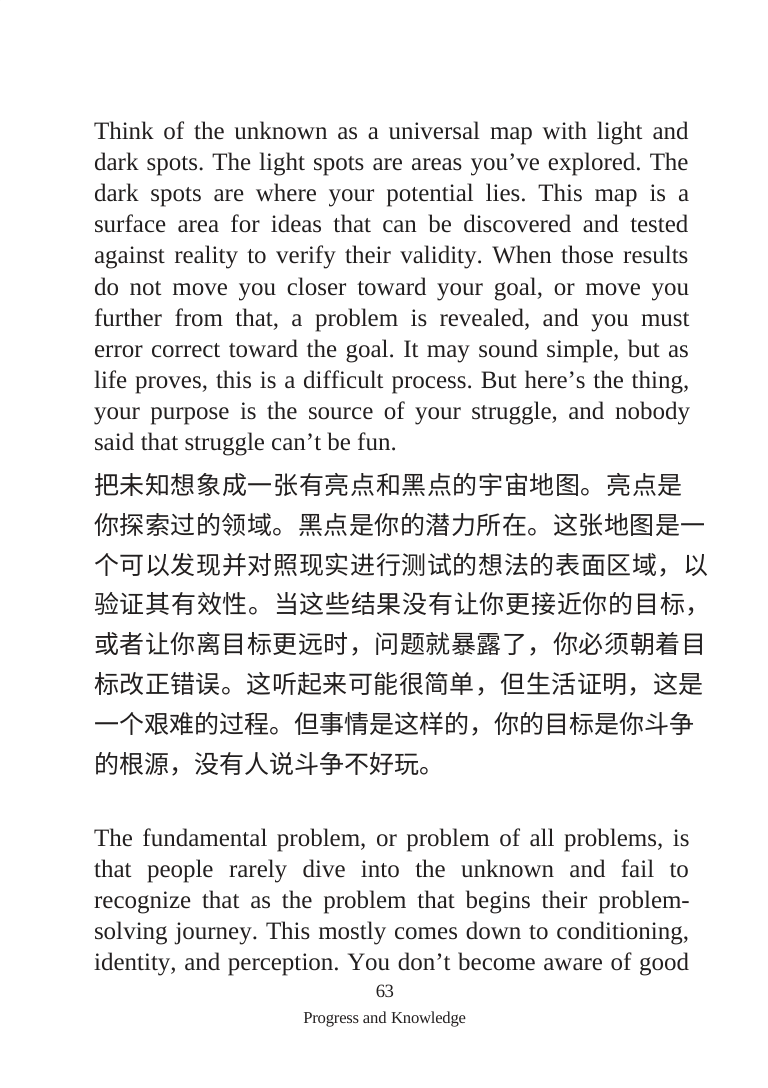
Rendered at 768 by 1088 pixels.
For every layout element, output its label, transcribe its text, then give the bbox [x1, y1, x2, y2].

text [94, 823, 690, 976]
text Think of the unknown as a universal map with light and dark spots. The light spots are areas you’ve explored. The dark spots are where your potential lies. This map is a surface area for ideas that can be discovered and tested against reality to verify their validity. When those results do not move you closer toward your goal, or move you further from that, a problem is revealed, and you must error correct toward the goal. It may sound simple, but as life proves, this is a difficult process. But here’s the thing, your purpose is the source of your struggle, and nobody said that struggle can’t be fun. [94, 116, 689, 456]
text 把未知想象成一张有亮点和黑点的宇宙地图。亮点是 你探索过的领域。黑点是你的潜力所在。这张地图是一个可以发现并对照现实进行测试的想法的表面区域，以验证其有效性。当这些结果没有让你更接近你的目标，或者让你离目标更远时，问题就暴露了，你必须朝着目标改正错误。这听起来可能很简单，但生活证明，这是一个艰难的过程。但事情是这样的，你的目标是你斗争的根源，没有人说斗争不好玩。 [94, 466, 715, 780]
